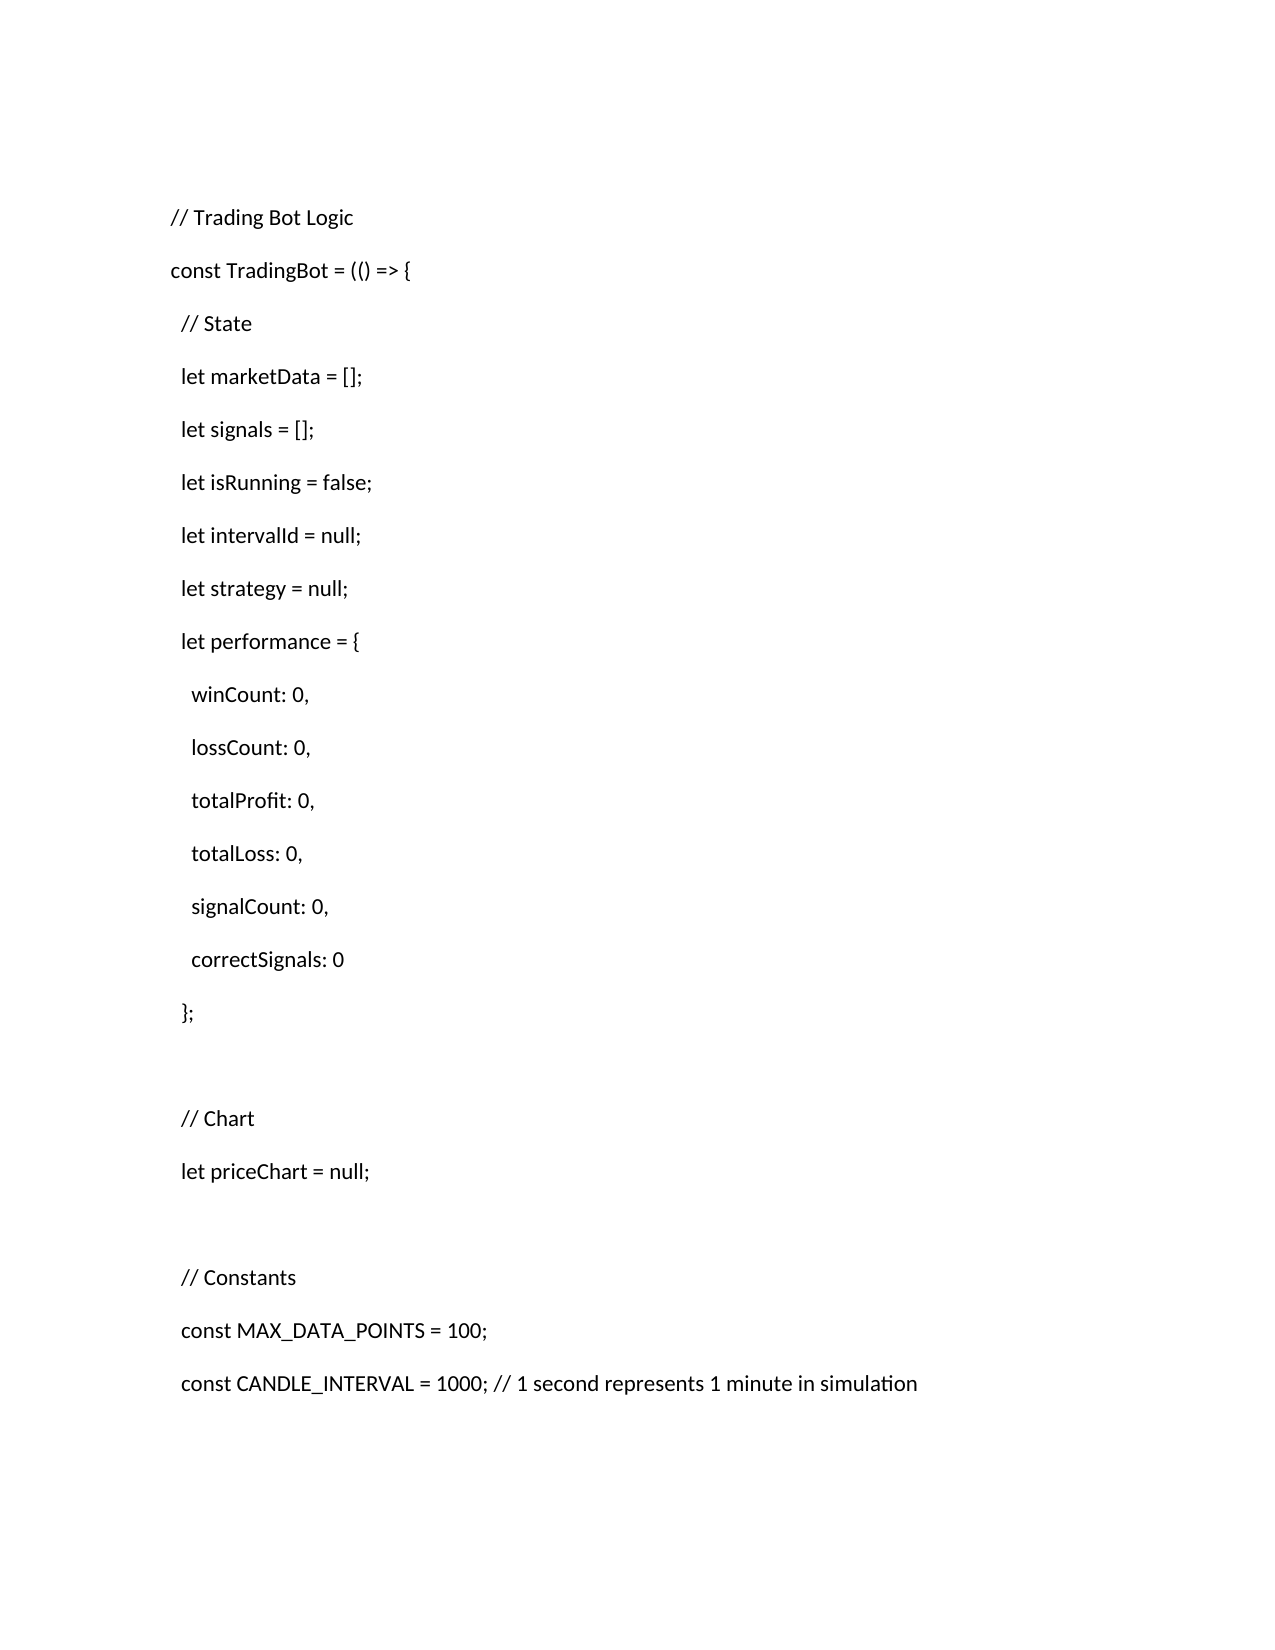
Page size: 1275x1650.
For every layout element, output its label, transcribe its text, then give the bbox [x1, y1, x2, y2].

text const CANDLE_INTERVAL = 1000; // 1 second represents 1 minute in simulation [150, 1369, 1125, 1397]
text lossCount: 0, [150, 733, 1125, 761]
text correctSignals: 0 [150, 945, 1125, 973]
text let priceChart = null; [150, 1157, 1125, 1185]
text const TradingBot = (() => { [150, 256, 1125, 284]
text let intervalId = null; [150, 521, 1125, 549]
text signalCount: 0, [150, 892, 1125, 920]
text // State [150, 309, 1125, 337]
text totalLoss: 0, [150, 839, 1125, 867]
text // Constants [150, 1263, 1125, 1291]
text let strategy = null; [150, 574, 1125, 602]
text const MAX_DATA_POINTS = 100; [150, 1316, 1125, 1344]
text let isRunning = false; [150, 468, 1125, 496]
text let marketData = []; [150, 362, 1125, 390]
text let performance = { [150, 627, 1125, 655]
text winCount: 0, [150, 680, 1125, 708]
text let signals = []; [150, 415, 1125, 443]
text // Trading Bot Logic [150, 203, 1125, 231]
text totalProfit: 0, [150, 786, 1125, 814]
text // Chart [150, 1104, 1125, 1132]
text }; [150, 998, 1125, 1026]
